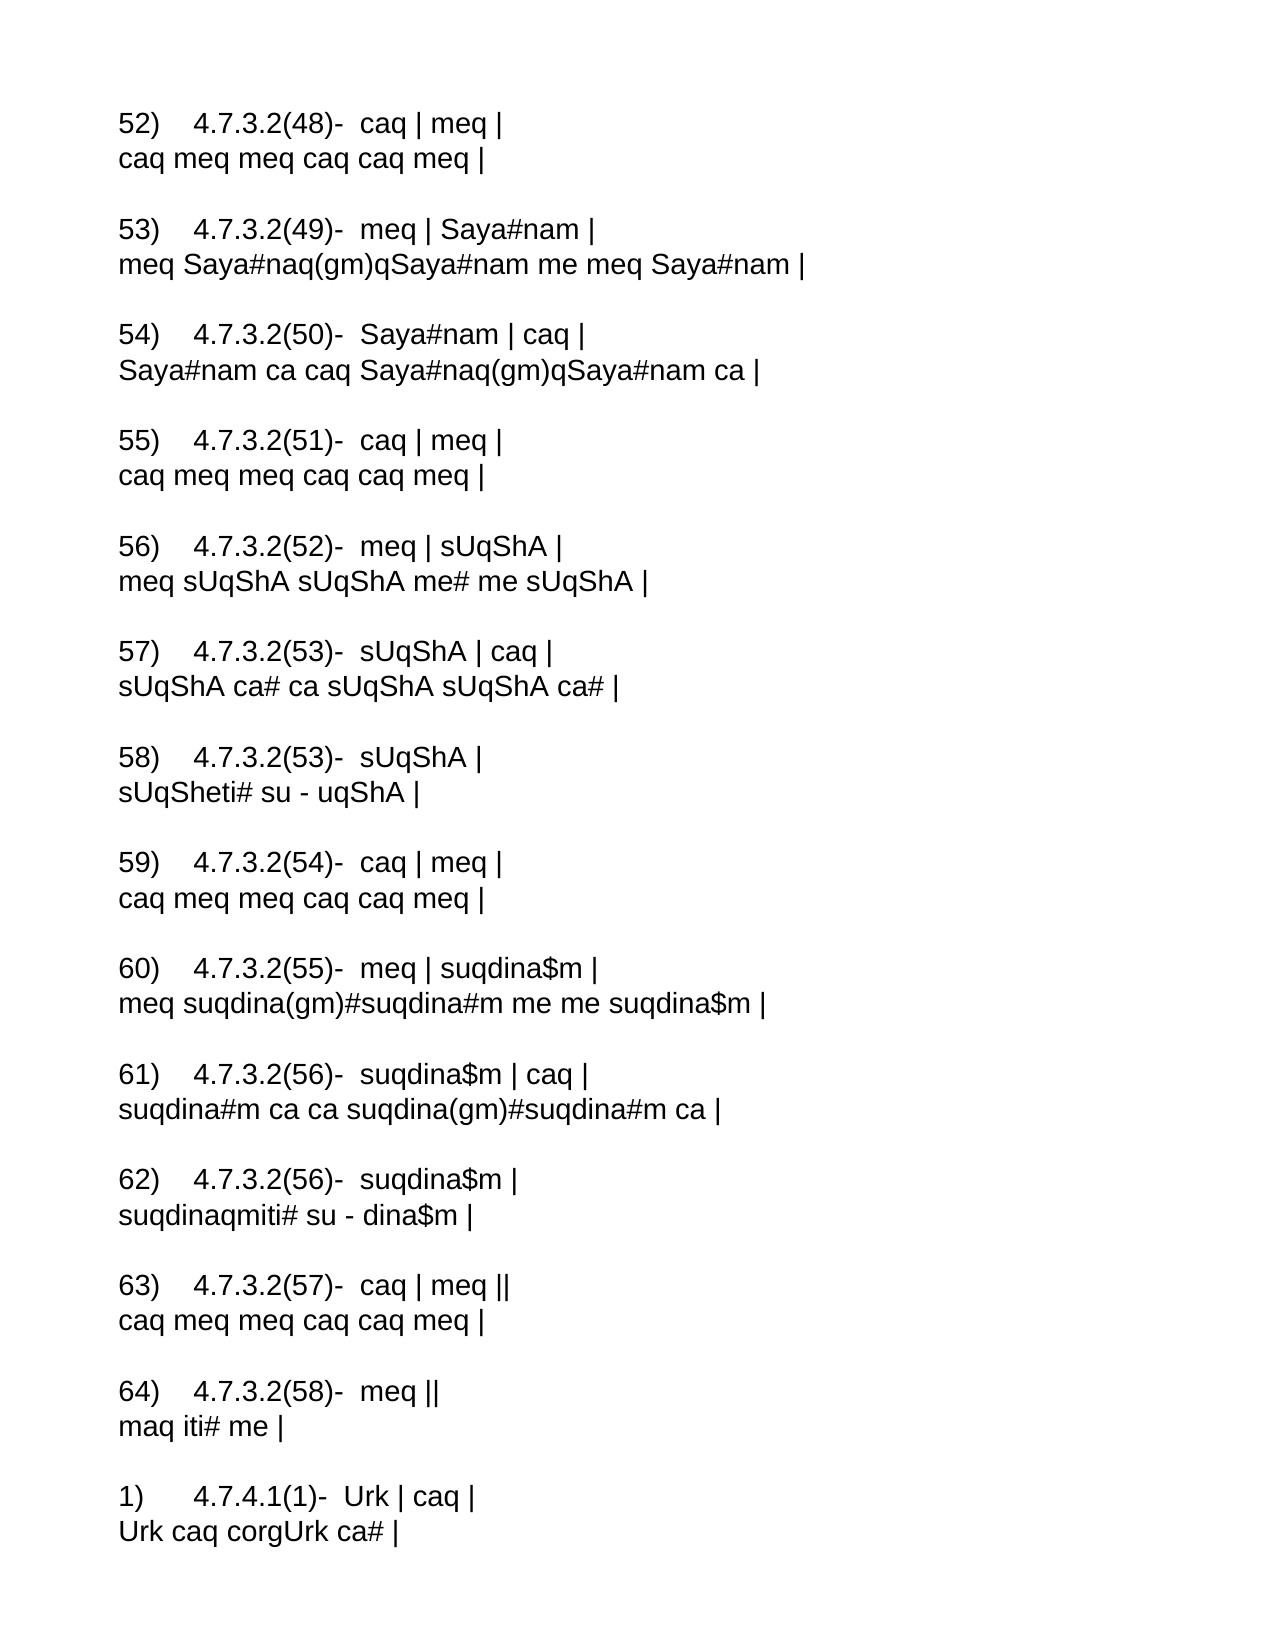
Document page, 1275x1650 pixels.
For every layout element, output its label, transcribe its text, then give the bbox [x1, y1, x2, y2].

text sUqShA ca# ca sUqShA sUqShA ca# | [118, 669, 1204, 703]
text Urk caq corgUrk ca# | [118, 1514, 1204, 1548]
text 61) 4.7.3.2(56)- suqdina$m | caq | [118, 1057, 1204, 1090]
text maq iti# me | [118, 1409, 1204, 1442]
text 55) 4.7.3.2(51)- caq | meq | [118, 423, 1204, 456]
text meq sUqShA sUqShA me# me sUqShA | [118, 564, 1204, 597]
text 60) 4.7.3.2(55)- meq | suqdina$m | [118, 951, 1204, 984]
text 53) 4.7.3.2(49)- meq | Saya#nam | [118, 212, 1204, 245]
text suqdinaqmiti# su - dina$m | [118, 1197, 1204, 1231]
text 62) 4.7.3.2(56)- suqdina$m | [118, 1162, 1204, 1196]
text sUqSheti# su - uqShA | [118, 775, 1204, 808]
text 54) 4.7.3.2(50)- Saya#nam | caq | [118, 317, 1204, 351]
text caq meq meq caq caq meq | [118, 458, 1204, 492]
text 1) 4.7.4.1(1)- Urk | caq | [118, 1479, 1204, 1513]
text suqdina#m ca ca suqdina(gm)#suqdina#m ca | [118, 1092, 1204, 1125]
text caq meq meq caq caq meq | [118, 881, 1204, 914]
text meq suqdina(gm)#suqdina#m me me suqdina$m | [118, 986, 1204, 1020]
text 57) 4.7.3.2(53)- sUqShA | caq | [118, 634, 1204, 668]
text 56) 4.7.3.2(52)- meq | sUqShA | [118, 528, 1204, 562]
text 52) 4.7.3.2(48)- caq | meq | [118, 106, 1204, 139]
text Saya#nam ca caq Saya#naq(gm)qSaya#nam ca | [118, 352, 1204, 386]
text 63) 4.7.3.2(57)- caq | meq || [118, 1268, 1204, 1301]
text 58) 4.7.3.2(53)- sUqShA | [118, 740, 1204, 773]
text 64) 4.7.3.2(58)- meq || [118, 1373, 1204, 1407]
text 59) 4.7.3.2(54)- caq | meq | [118, 845, 1204, 879]
text caq meq meq caq caq meq | [118, 141, 1204, 175]
text meq Saya#naq(gm)qSaya#nam me meq Saya#nam | [118, 247, 1204, 280]
text caq meq meq caq caq meq | [118, 1303, 1204, 1337]
